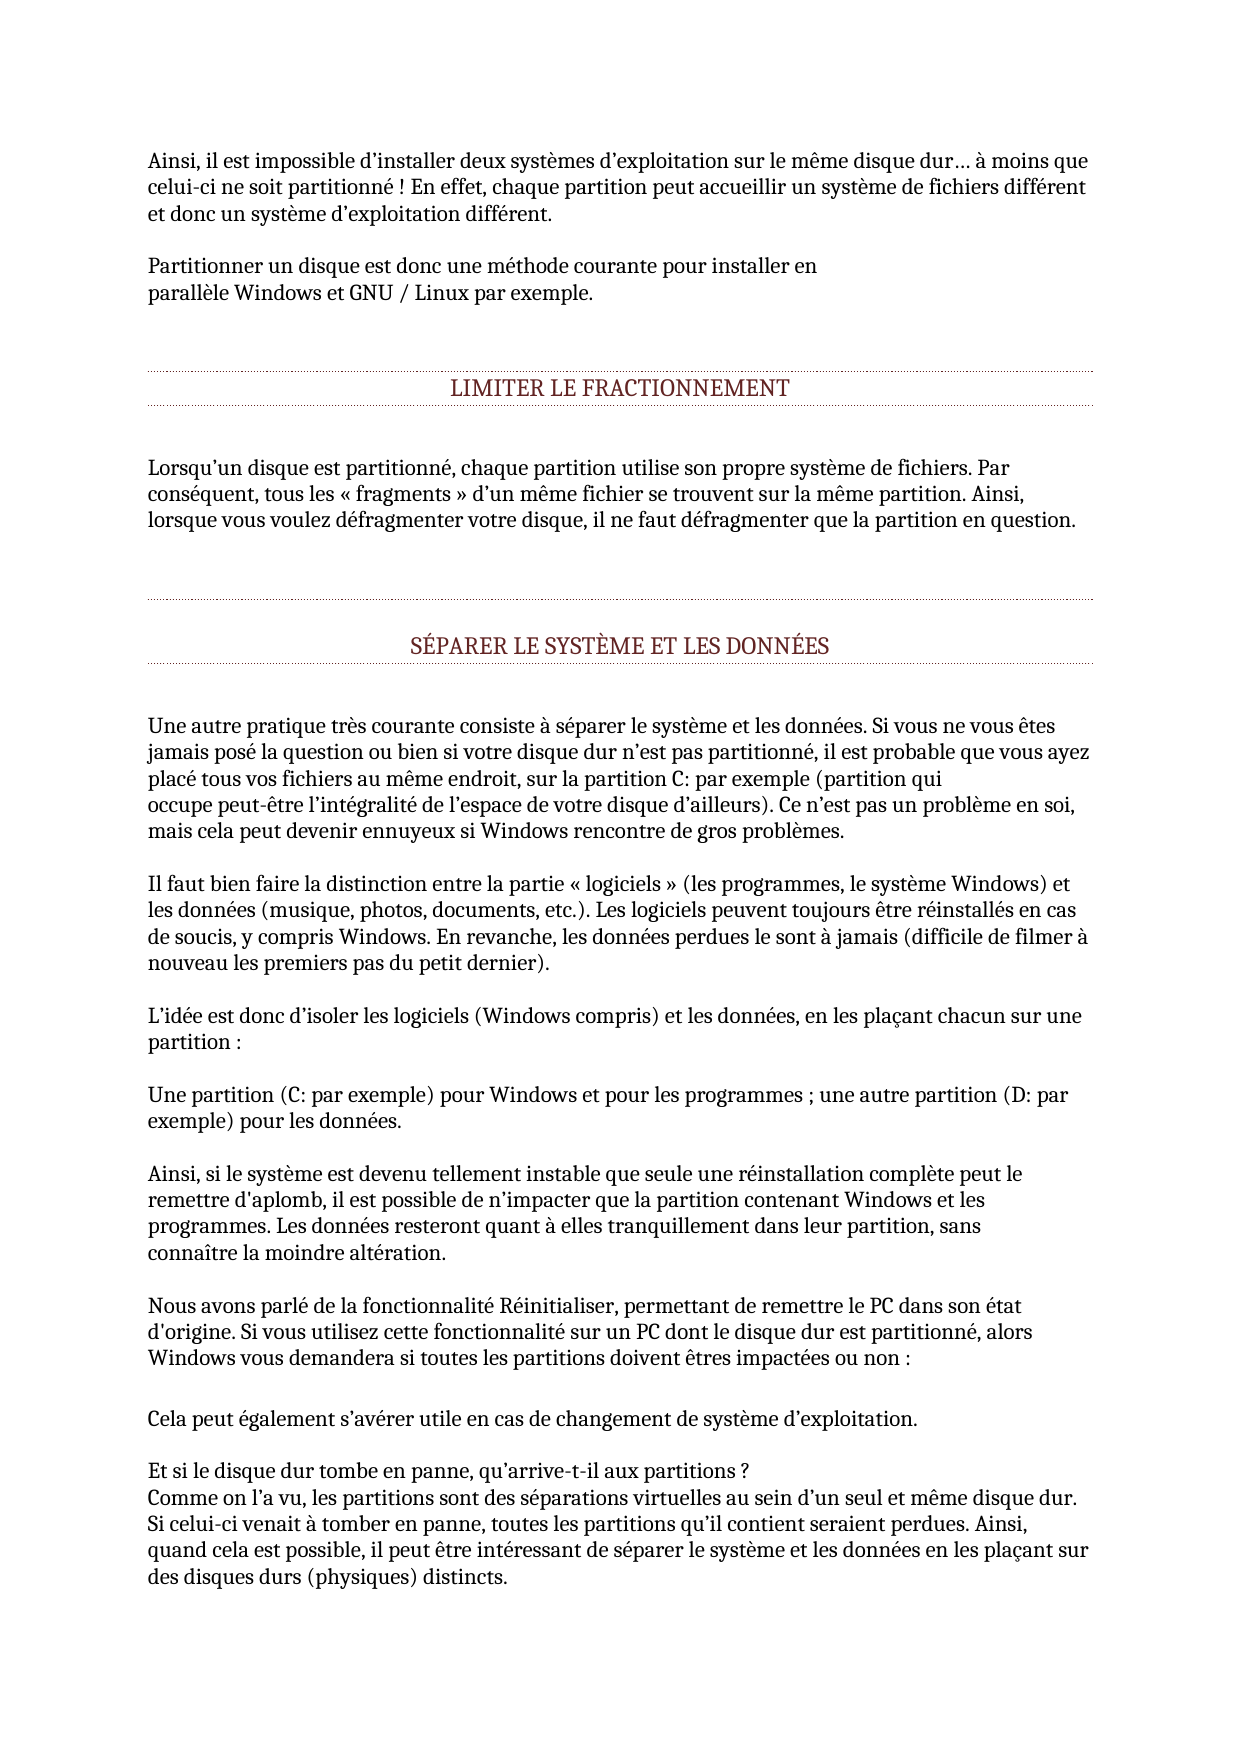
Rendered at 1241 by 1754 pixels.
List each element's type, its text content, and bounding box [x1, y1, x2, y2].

subtitle Séparer le système et les données [148, 599, 1093, 664]
text Et si le disque dur tombe en panne, qu’arrive-t-il aux partitions ? Comme on l’a vu, les partitions sont des séparations virtuelles au sein d’un seul et même disque dur. Si celui-ci venait à tomber en panne, toutes les partitions qu’il contient seraient perdues. Ainsi, quand cela est possible, il peut être intéressant de séparer le système et les données en les plaçant sur des disques durs (physiques) distincts. [148, 1458, 1093, 1590]
text Lorsqu’un disque est partitionné, chaque partition utilise son propre système de fichiers. Par conséquent, tous les « fragments » d’un même fichier se trouvent sur la même partition. Ainsi, lorsque vous voulez défragmenter votre disque, il ne faut défragmenter que la partition en question. [148, 428, 1093, 534]
text L’idée est donc d’isoler les logiciels (Windows compris) et les données, en les plaçant chacun sur une partition : [148, 1002, 1093, 1055]
text Il faut bien faire la distinction entre la partie « logiciels » (les programmes, le système Windows) et les données (musique, photos, documents, etc.). Les logiciels peuvent toujours être réinstallés en cas de soucis, y compris Windows. En revanche, les données perdues le sont à jamais (difficile de filmer à nouveau les premiers pas du petit dernier). [148, 844, 1093, 1002]
text Partitionner un disque est donc une méthode courante pour installer en parallèle Windows et GNU / Linux par exemple. [148, 227, 1093, 306]
text Nous avons parlé de la fonctionnalité Réinitialiser, permettant de remettre le PC dans son état d'origine. Si vous utilisez cette fonctionnalité sur un PC dont le disque dur est partitionné, alors Windows vous demandera si toutes les partitions doivent êtres impactées ou non : [148, 1292, 1093, 1371]
text Ainsi, il est impossible d’installer deux systèmes d’exploitation sur le même disque dur… à moins que celui-ci ne soit partitionné ! En effet, chaque partition peut accueillir un système de fichiers différent et donc un système d’exploitation différent. [148, 148, 1093, 227]
text Une partition (C: par exemple) pour Windows et pour les programmes ; une autre partition (D: par exemple) pour les données. [148, 1082, 1093, 1134]
text Cela peut également s’avérer utile en cas de changement de système d’exploitation. [148, 1406, 1093, 1458]
text Ainsi, si le système est devenu tellement instable que seule une réinstallation complète peut le remettre d'aplomb, il est possible de n’impacter que la partition contenant Windows et les programmes. Les données resteront quant à elles tranquillement dans leur partition, sans connaître la moindre altération. [148, 1134, 1093, 1266]
text Une autre pratique très courante consiste à séparer le système et les données. Si vous ne vous êtes jamais posé la question ou bien si votre disque dur n’est pas partitionné, il est probable que vous ayez placé tous vos fichiers au même endroit, sur la partition C: par exemple (partition qui occupe peut-être l’intégralité de l’espace de votre disque d’ailleurs). Ce n’est pas un problème en soi, mais cela peut devenir ennuyeux si Windows rencontre de gros problèmes. [148, 686, 1093, 844]
subtitle Limiter le fractionnement [148, 371, 1093, 406]
